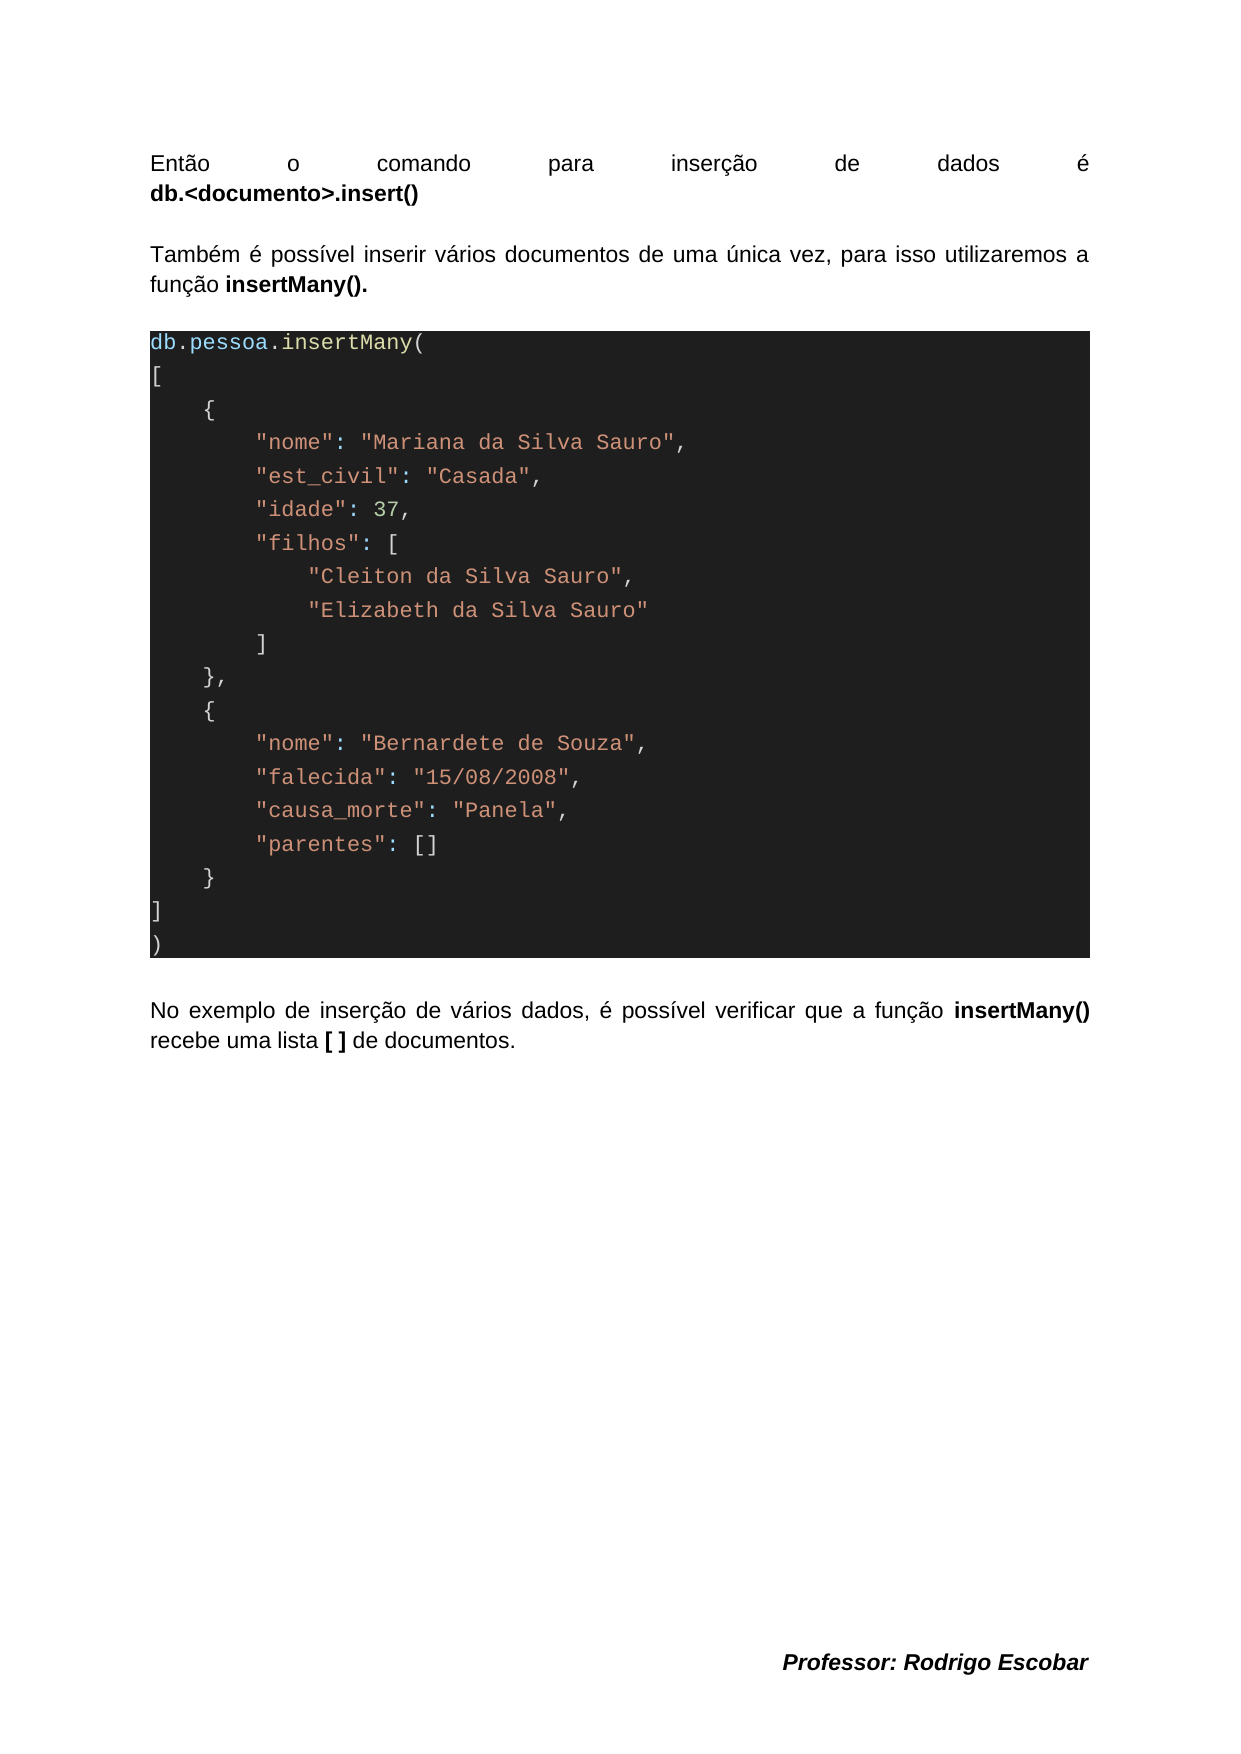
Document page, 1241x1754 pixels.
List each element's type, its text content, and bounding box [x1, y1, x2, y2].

text "filhos": [ [150, 532, 1090, 557]
text { [150, 699, 1090, 724]
text "est_civil": "Casada", [150, 465, 1090, 490]
text { [150, 398, 1090, 423]
text "Cleiton da Silva Sauro", [150, 565, 1090, 590]
text "causa_morte": "Panela", [150, 799, 1090, 824]
text ) [150, 933, 1090, 958]
text ] [150, 632, 1090, 657]
text }, [150, 666, 1090, 690]
text "nome": "Mariana da Silva Sauro", [150, 432, 1090, 456]
text "Elizabeth da Silva Sauro" [150, 599, 1090, 623]
text Então o comando para inserção de dados é db.<documento>.insert() [150, 150, 1090, 207]
text } [150, 866, 1090, 891]
text No exemplo de inserção de vários dados, é possível verificar que a função insertMany() recebe uma lista [ ] de documentos. [150, 997, 1090, 1053]
text "parentes": [] [150, 833, 1090, 858]
text "falecida": "15/08/2008", [150, 766, 1090, 791]
text [ [150, 365, 1090, 389]
text ] [150, 900, 1090, 924]
text db.pessoa.insertMany( [150, 331, 1090, 356]
text "idade": 37, [150, 498, 1090, 523]
text "nome": "Bernardete de Souza", [150, 732, 1090, 757]
text Também é possível inserir vários documentos de uma única vez, para isso utilizaremos a função insertMany(). [150, 241, 1090, 297]
